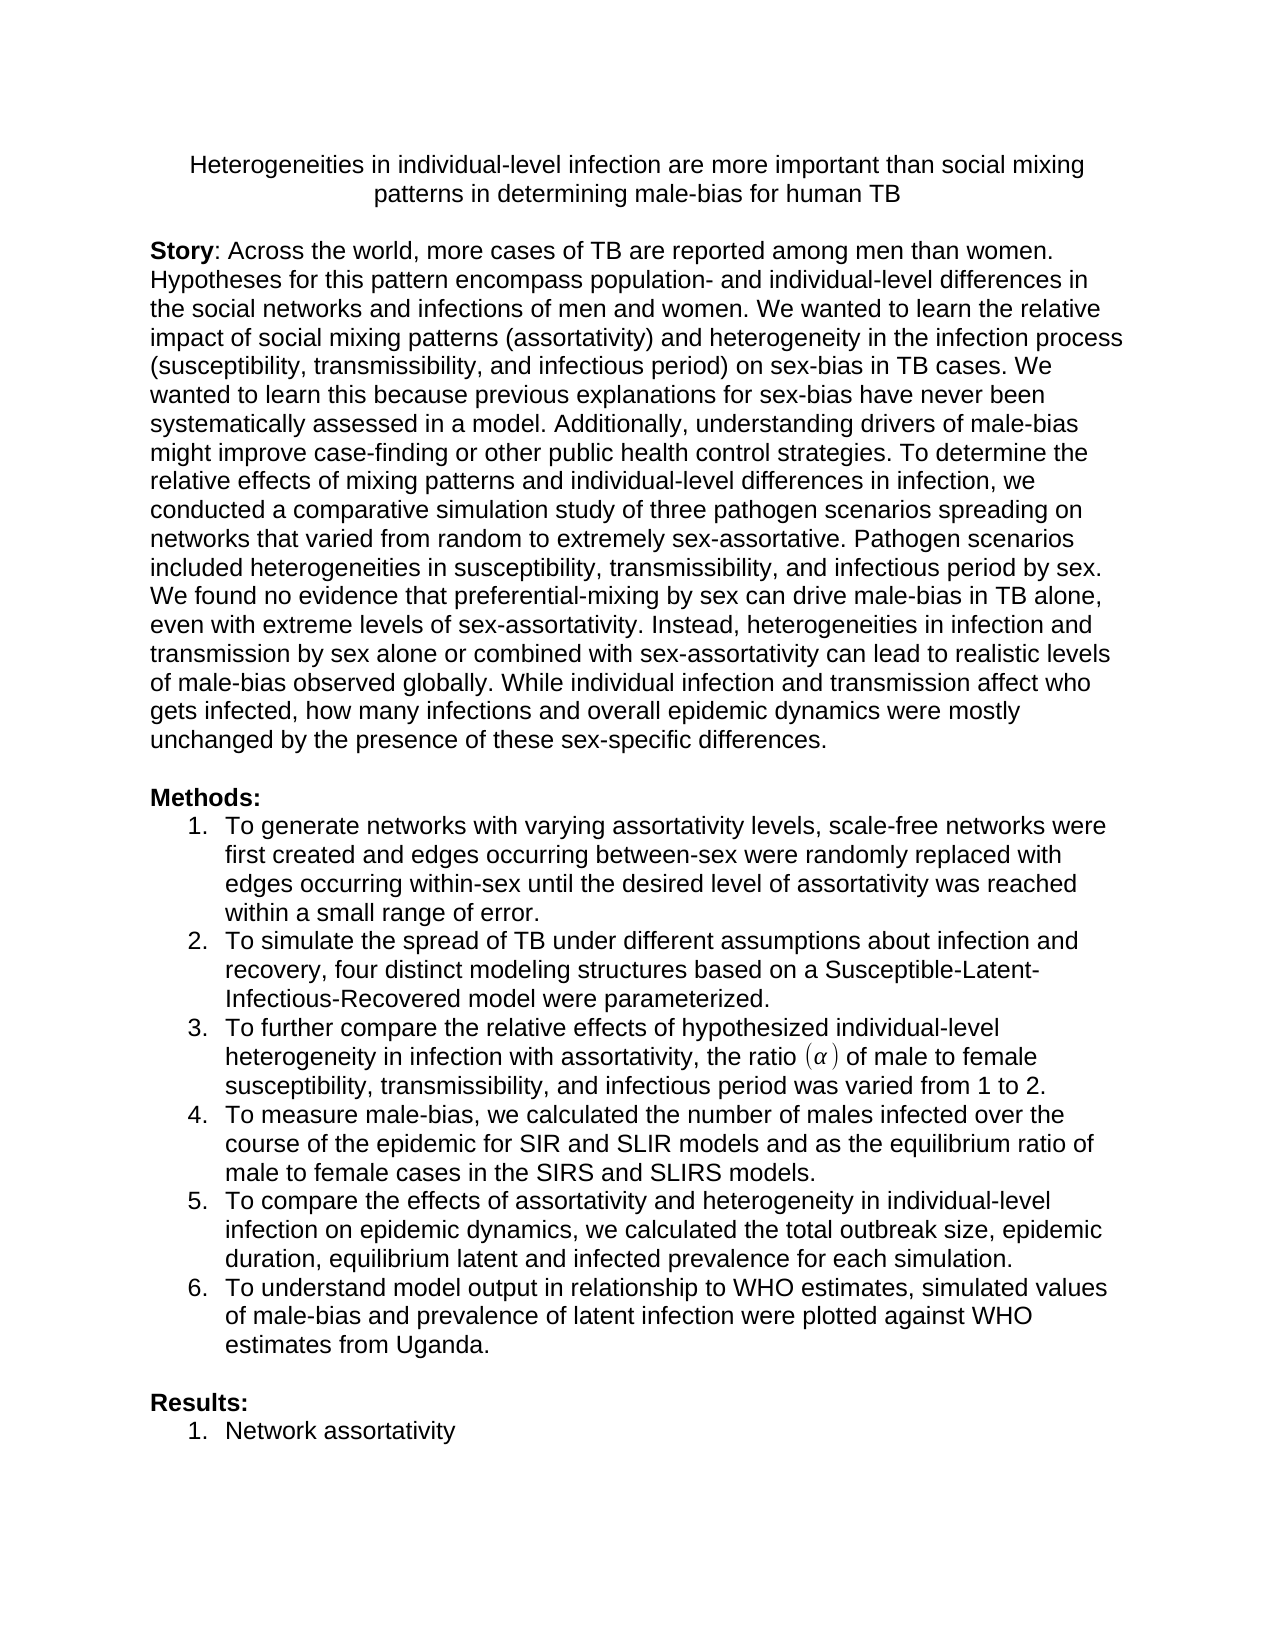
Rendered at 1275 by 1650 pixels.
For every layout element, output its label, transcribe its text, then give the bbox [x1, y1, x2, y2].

text Heterogeneities in individual-level infection are more important than social mixing patterns in determining male-bias for human TB [150, 150, 1125, 207]
list Network assortativity [187, 1416, 1125, 1445]
list To measure male-bias, we calculated the number of males infected over the course of the epidemic for SIR and SLIR models and as the equilibrium ratio of male to female cases in the SIRS and SLIRS models. [187, 1100, 1125, 1186]
list To simulate the spread of TB under different assumptions about infection and recovery, four distinct modeling structures based on a Susceptible-Latent-Infectious-Recovered model were parameterized. [187, 926, 1125, 1012]
text Results: [150, 1387, 1125, 1416]
text Story: Across the world, more cases of TB are reported among men than women. Hypotheses for this pattern encompass population- and individual-level differences in the social networks and infections of men and women. We wanted to learn the relative impact of social mixing patterns (assortativity) and heterogeneity in the infection process (susceptibility, transmissibility, and infectious period) on sex-bias in TB cases. We wanted to learn this because previous explanations for sex-bias have never been systematically assessed in a model. Additionally, understanding drivers of male-bias might improve case-finding or other public health control strategies. To determine the relative effects of mixing patterns and individual-level differences in infection, we conducted a comparative simulation study of three pathogen scenarios spreading on networks that varied from random to extremely sex-assortative. Pathogen scenarios included heterogeneities in susceptibility, transmissibility, and infectious period by sex. We found no evidence that preferential-mixing by sex can drive male-bias in TB alone, even with extreme levels of sex-assortativity. Instead, heterogeneities in infection and transmission by sex alone or combined with sex-assortativity can lead to realistic levels of male-bias observed globally. While individual infection and transmission affect who gets infected, how many infections and overall epidemic dynamics were mostly unchanged by the presence of these sex-specific differences. [150, 236, 1125, 754]
list To generate networks with varying assortativity levels, scale-free networks were first created and edges occurring between-sex were randomly replaced with edges occurring within-sex until the desired level of assortativity was reached within a small range of error. [187, 811, 1125, 926]
list To further compare the relative effects of hypothesized individual-level heterogeneity in infection with assortativity, the ratio of male to female susceptibility, transmissibility, and infectious period was varied from 1 to 2. [187, 1012, 1125, 1100]
text Methods: [150, 782, 1125, 811]
